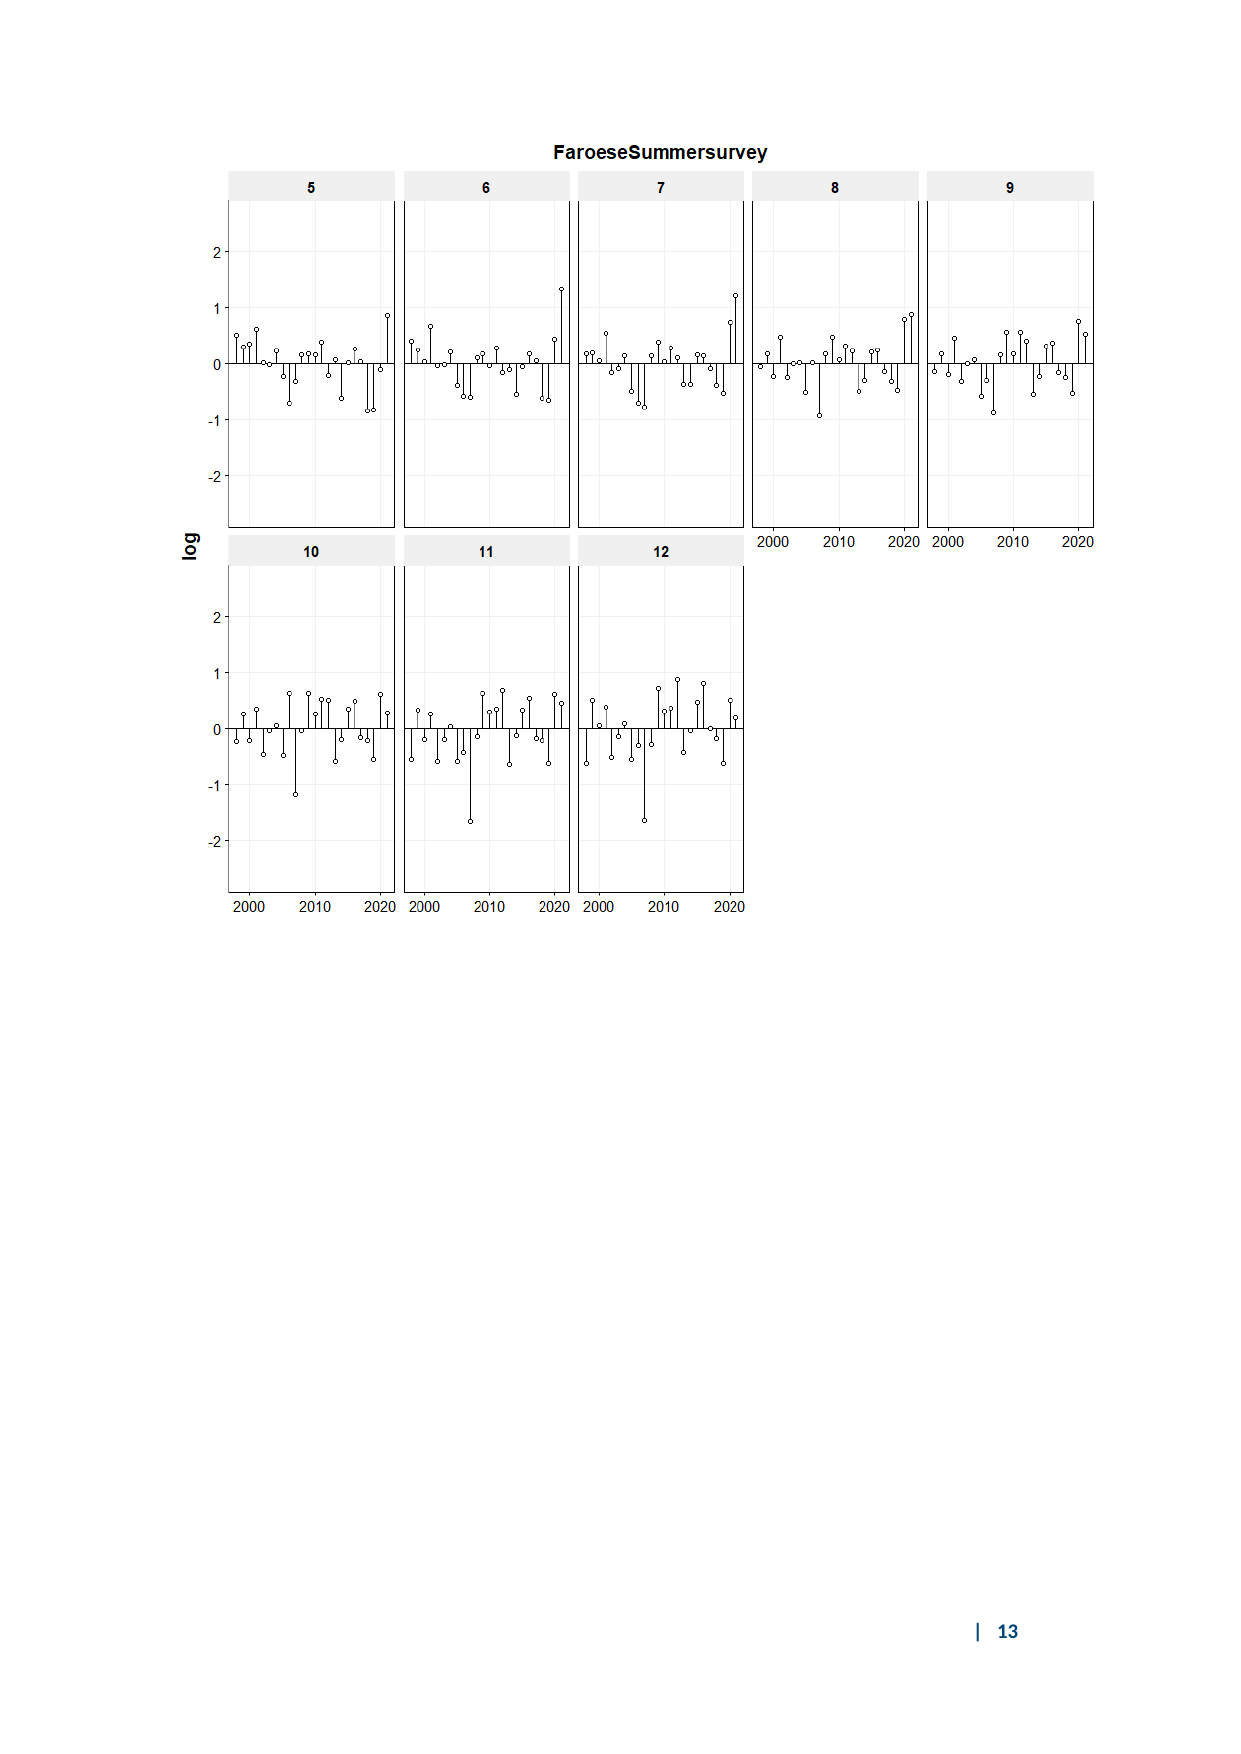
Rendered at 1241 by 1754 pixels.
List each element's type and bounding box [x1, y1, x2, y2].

picture [166, 106, 1111, 956]
